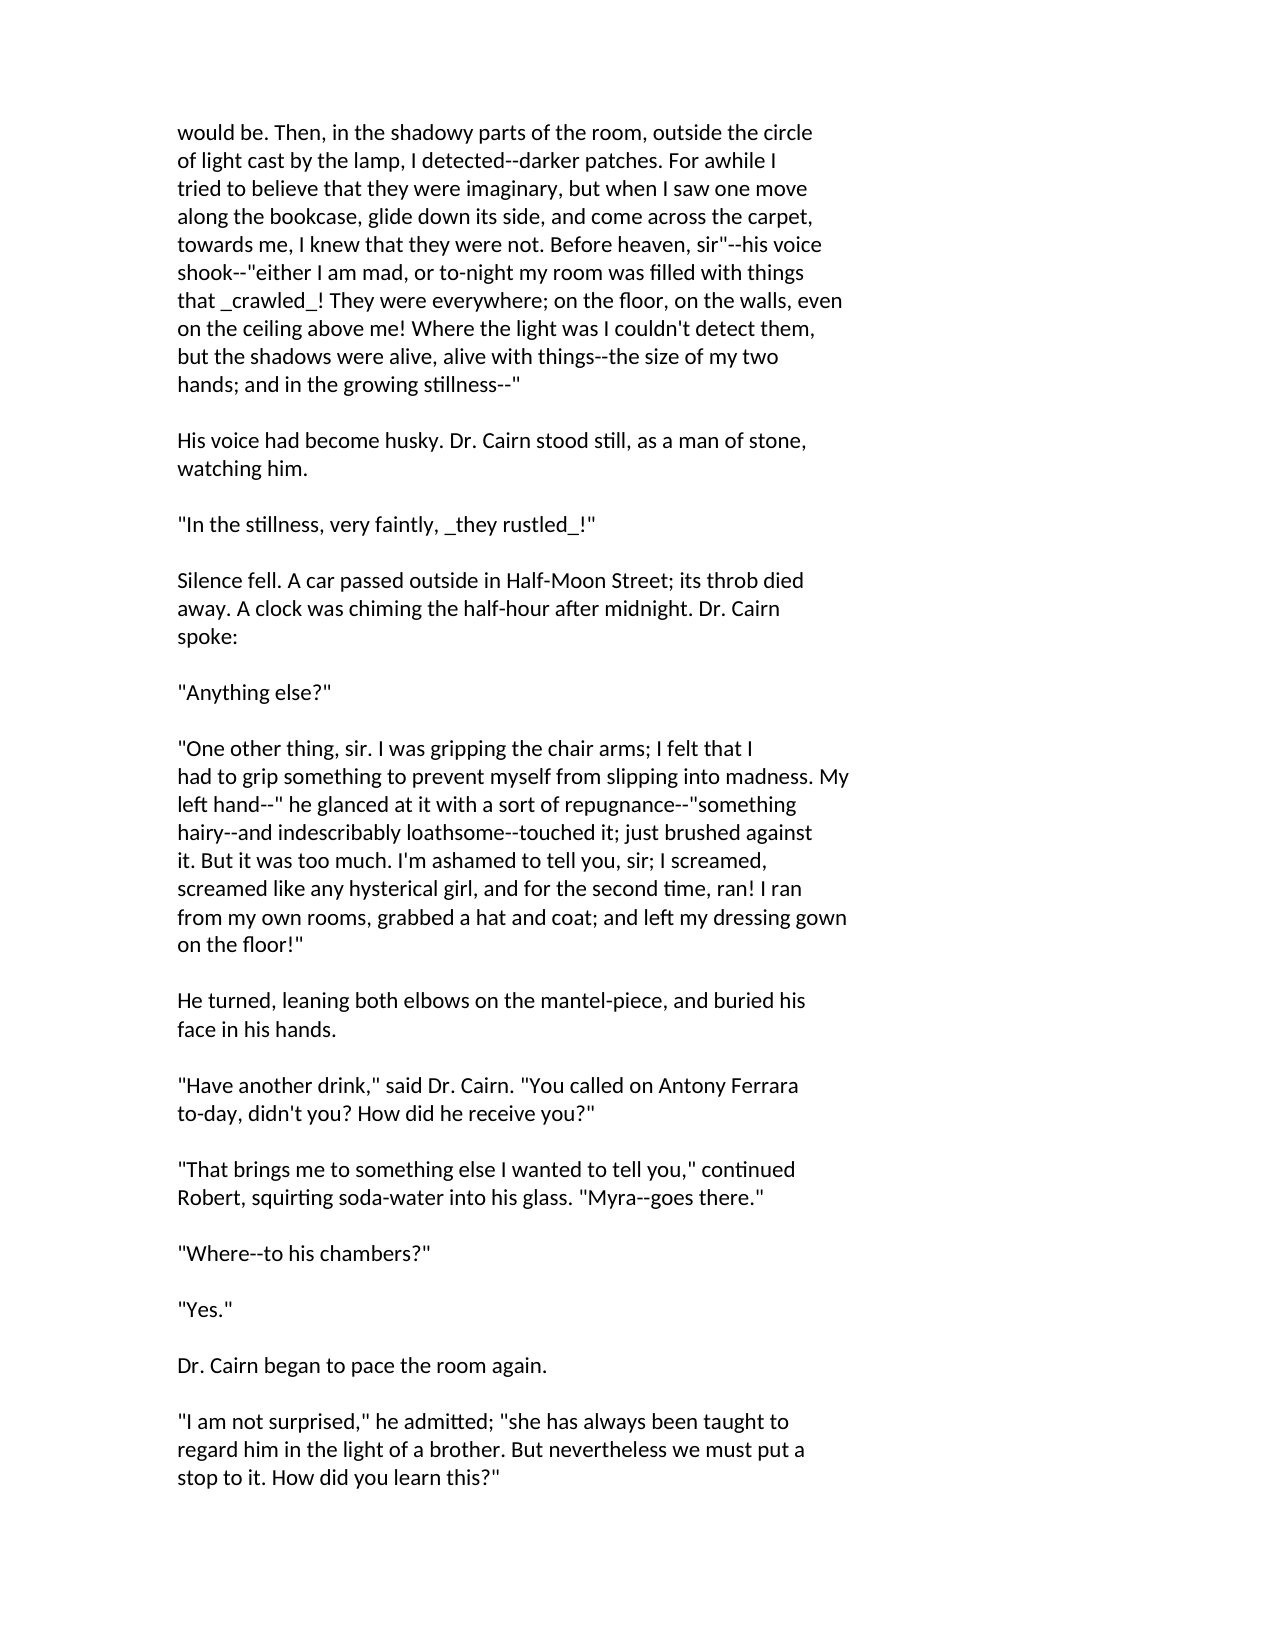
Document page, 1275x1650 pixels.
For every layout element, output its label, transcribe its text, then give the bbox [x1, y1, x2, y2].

text tried to believe that they were imaginary, but when I saw one move [177, 174, 1186, 202]
text had to grip something to prevent myself from slipping into madness. My [177, 762, 1186, 791]
text on the ceiling above me! Where the light was I couldn't detect them, [177, 314, 1186, 342]
text "Anything else?" [177, 678, 1186, 706]
text "Yes." [177, 1295, 1186, 1323]
text spoke: [177, 622, 1186, 650]
text of light cast by the lamp, I detected--darker patches. For awhile I [177, 146, 1186, 174]
text screamed like any hysterical girl, and for the second time, ran! I ran [177, 874, 1186, 903]
text "Have another drink," said Dr. Cairn. "You called on Antony Ferrara [177, 1071, 1186, 1099]
text hairy--and indescribably loathsome--touched it; just brushed against [177, 818, 1186, 847]
text regard him in the light of a brother. But nevertheless we must put a [177, 1435, 1186, 1463]
text would be. Then, in the shadowy parts of the room, outside the circle [177, 118, 1186, 146]
text "Where--to his chambers?" [177, 1239, 1186, 1267]
text away. A clock was chiming the half-hour after midnight. Dr. Cairn [177, 594, 1186, 622]
text it. But it was too much. I'm ashamed to tell you, sir; I screamed, [177, 847, 1186, 874]
text "In the stillness, very faintly, _they rustled_!" [177, 510, 1186, 538]
text along the bookcase, glide down its side, and come across the carpet, [177, 202, 1186, 230]
text His voice had become husky. Dr. Cairn stood still, as a man of stone, [177, 426, 1186, 454]
text towards me, I knew that they were not. Before heaven, sir"--his voice [177, 230, 1186, 258]
text shook--"either I am mad, or to-night my room was filled with things [177, 258, 1186, 286]
text but the shadows were alive, alive with things--the size of my two [177, 342, 1186, 370]
text "I am not surprised," he admitted; "she has always been taught to [177, 1407, 1186, 1435]
text on the floor!" [177, 931, 1186, 959]
text hands; and in the growing stillness--" [177, 370, 1186, 398]
text from my own rooms, grabbed a hat and coat; and left my dressing gown [177, 903, 1186, 931]
text Silence fell. A car passed outside in Half-Moon Street; its throb died [177, 566, 1186, 594]
text "One other thing, sir. I was gripping the chair arms; I felt that I [177, 734, 1186, 762]
text left hand--" he glanced at it with a sort of repugnance--"something [177, 791, 1186, 818]
text that _crawled_! They were everywhere; on the floor, on the walls, even [177, 286, 1186, 314]
text to-day, didn't you? How did he receive you?" [177, 1099, 1186, 1127]
text stop to it. How did you learn this?" [177, 1463, 1186, 1491]
text watching him. [177, 454, 1186, 482]
text Robert, squirting soda-water into his glass. "Myra--goes there." [177, 1183, 1186, 1211]
text He turned, leaning both elbows on the mantel-piece, and buried his [177, 987, 1186, 1015]
text "That brings me to something else I wanted to tell you," continued [177, 1155, 1186, 1183]
text face in his hands. [177, 1015, 1186, 1043]
text Dr. Cairn began to pace the room again. [177, 1351, 1186, 1379]
